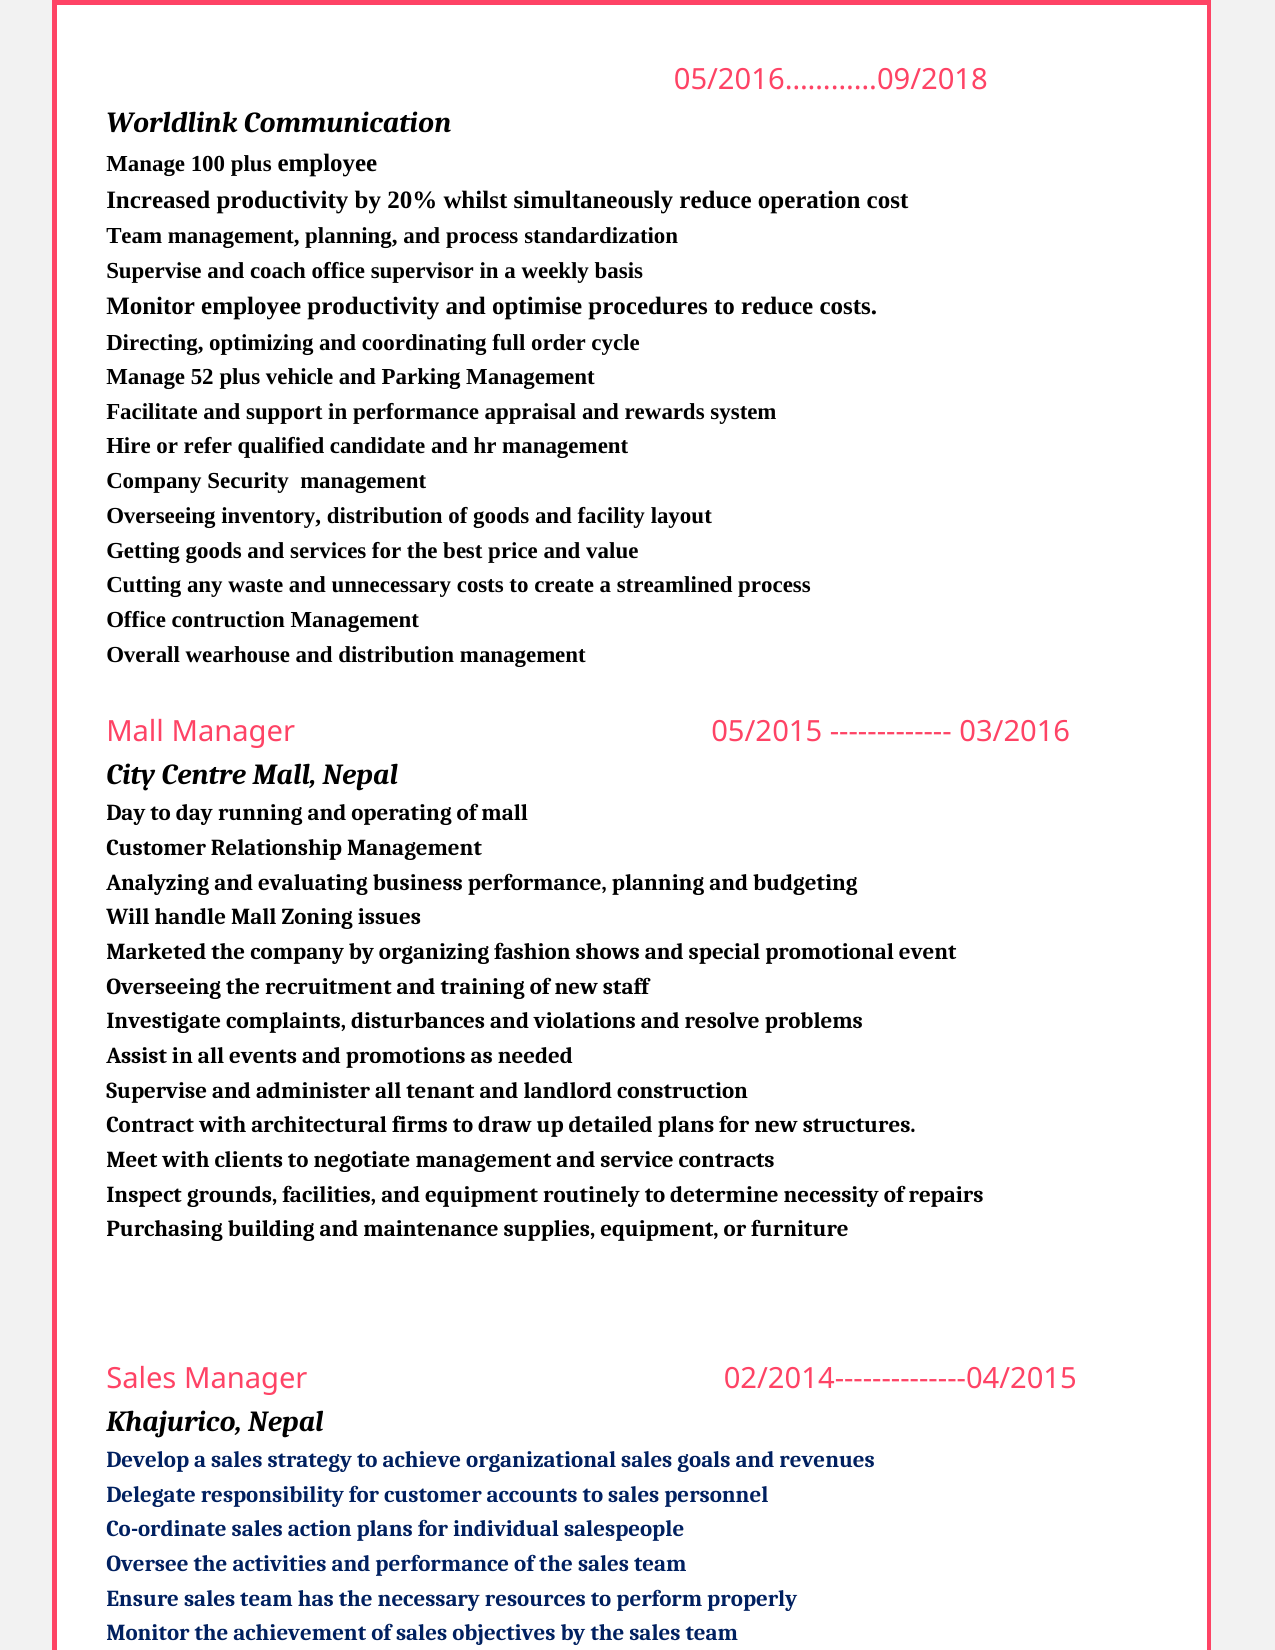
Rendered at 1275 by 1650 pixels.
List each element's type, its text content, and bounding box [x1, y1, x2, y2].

table_header Assist in all daily operations of the store and responded to employee and customer concerns Administered all work according to service standards and trained staff on same. Maintaining effective relationships with service managers and supervisors Investigating and resolving complaints concerning food quality and service Perform responsibilities of creating and implementing policies to maintain food service standards [57, 5, 1207, 1650]
